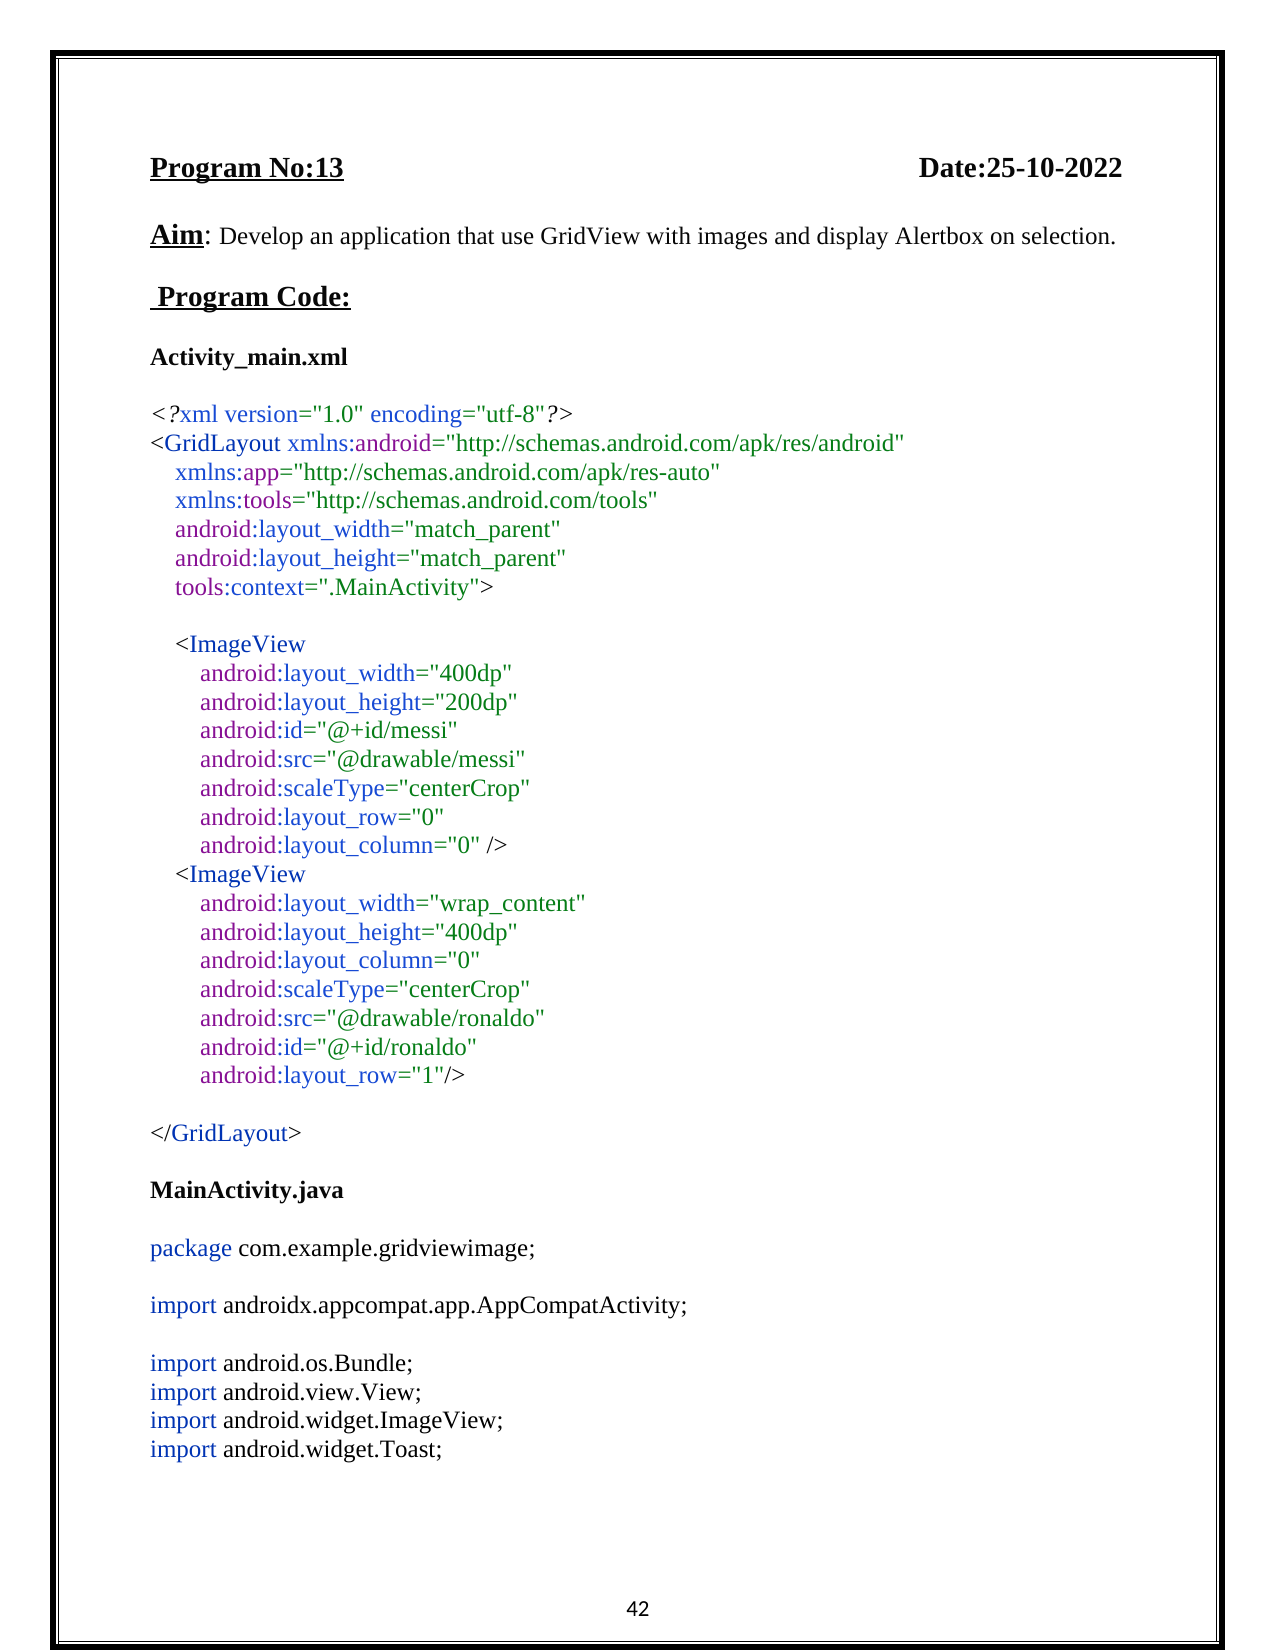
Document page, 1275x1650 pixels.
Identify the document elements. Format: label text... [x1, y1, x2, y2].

text Activity_main.xml [150, 342, 1125, 370]
text MainActivity.java [150, 1175, 1125, 1204]
text Program Code: [150, 279, 1125, 313]
text <?xml version="1.0" encoding="utf-8"?> <GridLayout xmlns:android="http://schemas.android.com/apk/res/android" xmlns:app="http://schemas.android.com/apk/res-auto" xmlns:tools="http://schemas.android.com/tools" android:layout_width="match_parent" android:layout_height="match_parent" tools:context=".MainActivity"> <ImageView android:layout_width="400dp" android:layout_height="200dp" android:id="@+id/messi" android:src="@drawable/messi" android:scaleType="centerCrop" android:layout_row="0" android:layout_column="0" /> <ImageView android:layout_width="wrap_content" android:layout_height="400dp" android:layout_column="0" android:scaleType="centerCrop" android:src="@drawable/ronaldo" android:id="@+id/ronaldo" android:layout_row="1"/> </GridLayout> [150, 399, 1125, 1147]
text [150, 1233, 1125, 1492]
text Program No:13 Date:25-10-2022 [150, 150, 1125, 183]
text Aim: Develop an application that use GridView with images and display Alertbox on selection. [150, 217, 1125, 251]
